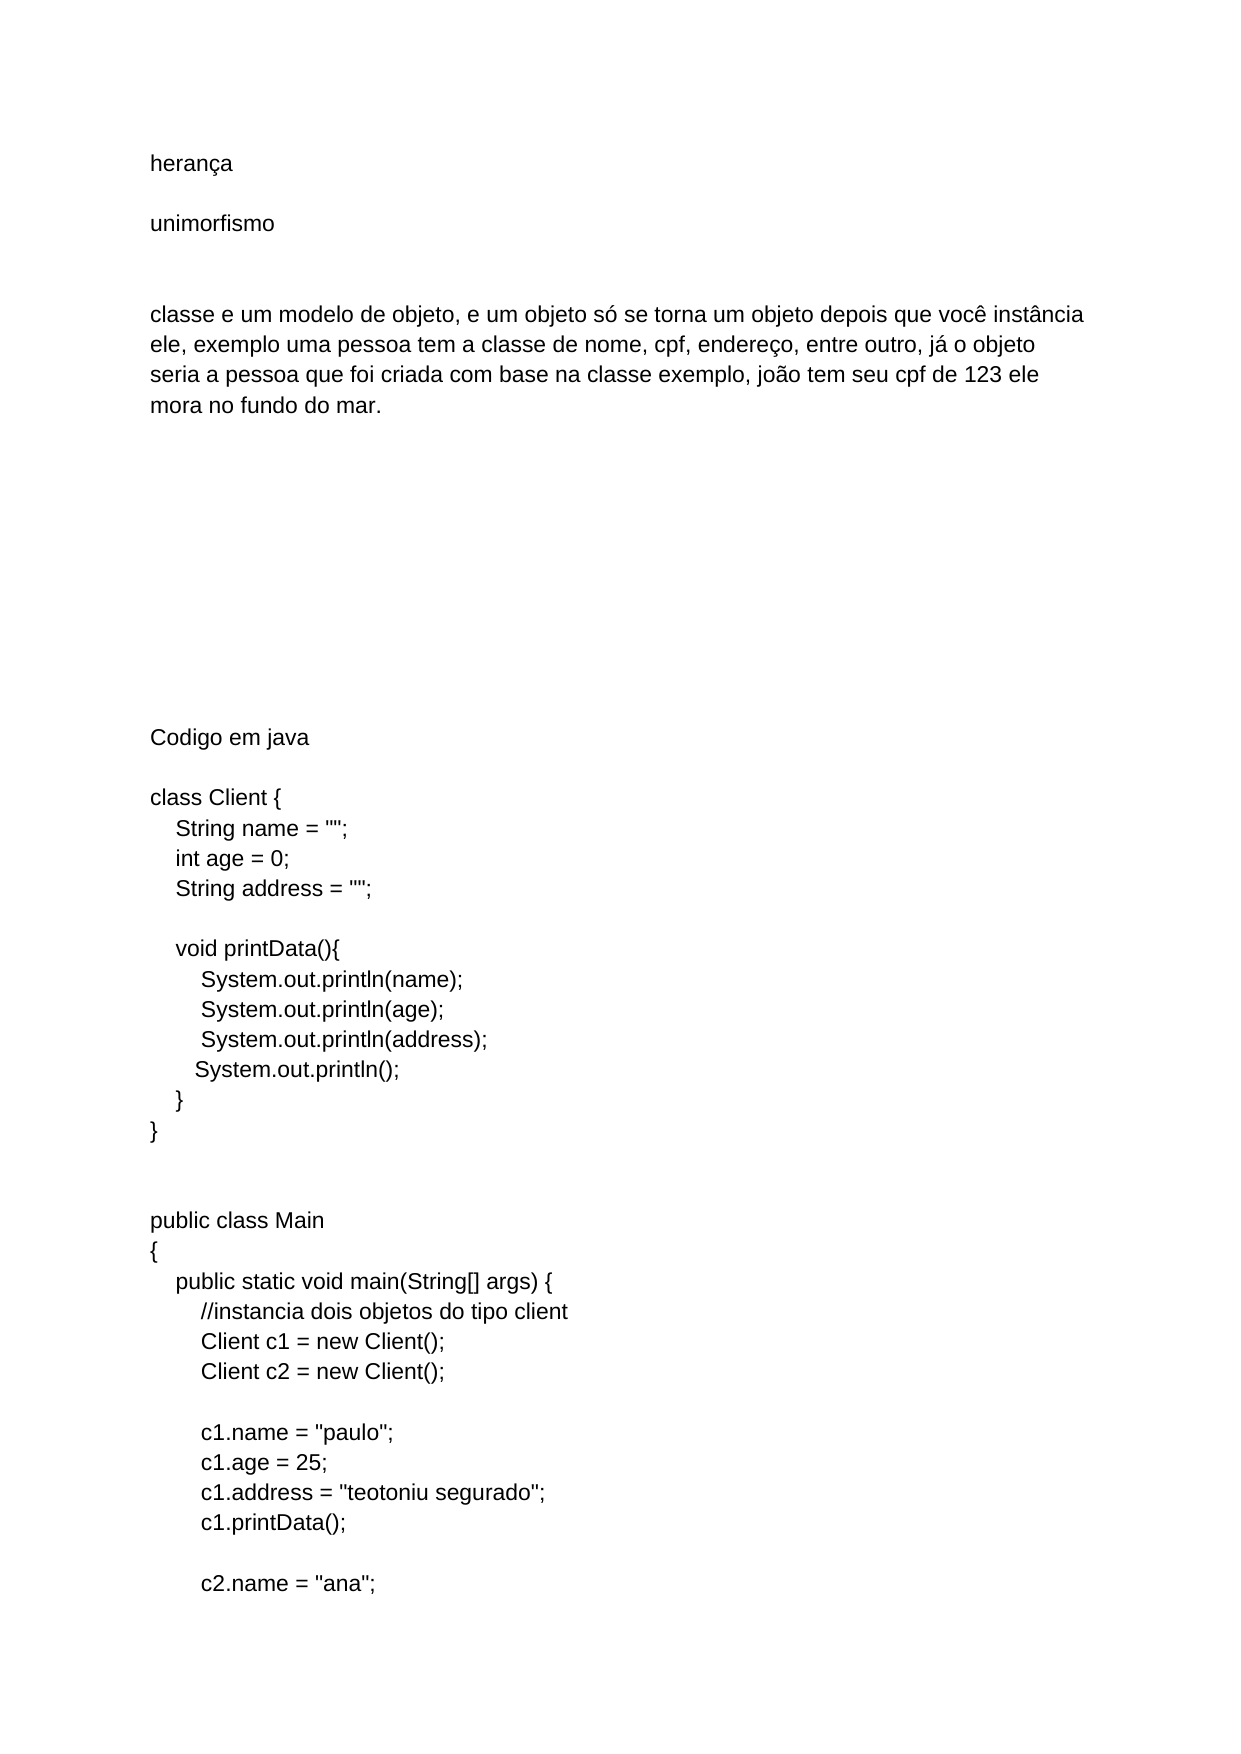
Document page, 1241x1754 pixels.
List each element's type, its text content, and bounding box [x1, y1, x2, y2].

text System.out.println(name); [150, 966, 1090, 992]
text String name = ""; [150, 814, 1090, 841]
text void printData(){ [150, 935, 1090, 962]
text { [150, 1237, 1090, 1264]
text c1.age = 25; [150, 1449, 1090, 1475]
text class Client { [150, 784, 1090, 811]
text unimorfismo [150, 210, 1090, 237]
text Client c1 = new Client(); [150, 1328, 1090, 1354]
text int age = 0; [150, 845, 1090, 871]
text c1.address = "teotoniu segurado"; [150, 1479, 1090, 1506]
text } [150, 1117, 1090, 1143]
text } [150, 1086, 1090, 1113]
text System.out.println(address); [150, 1026, 1090, 1052]
text Codigo em java [150, 724, 1090, 750]
text classe e um modelo de objeto, e um objeto só se torna um objeto depois que você instância ele, exemplo uma pessoa tem a classe de nome, cpf, endereço, entre outro, já o objeto seria a pessoa que foi criada com base na classe exemplo, joão tem seu cpf de 123 ele mora no fundo do mar. [150, 301, 1090, 418]
text Client c2 = new Client(); [150, 1358, 1090, 1385]
text c1.name = "paulo"; [150, 1419, 1090, 1445]
text public class Main [150, 1207, 1090, 1234]
text herança [150, 150, 1090, 176]
text c1.printData(); [150, 1509, 1090, 1536]
text String address = ""; [150, 875, 1090, 901]
text public static void main(String[] args) { [150, 1268, 1090, 1294]
text //instancia dois objetos do tipo client [150, 1298, 1090, 1324]
text System.out.println(age); [150, 996, 1090, 1022]
text c2.name = "ana"; [150, 1570, 1090, 1596]
text System.out.println(); [150, 1056, 1090, 1083]
